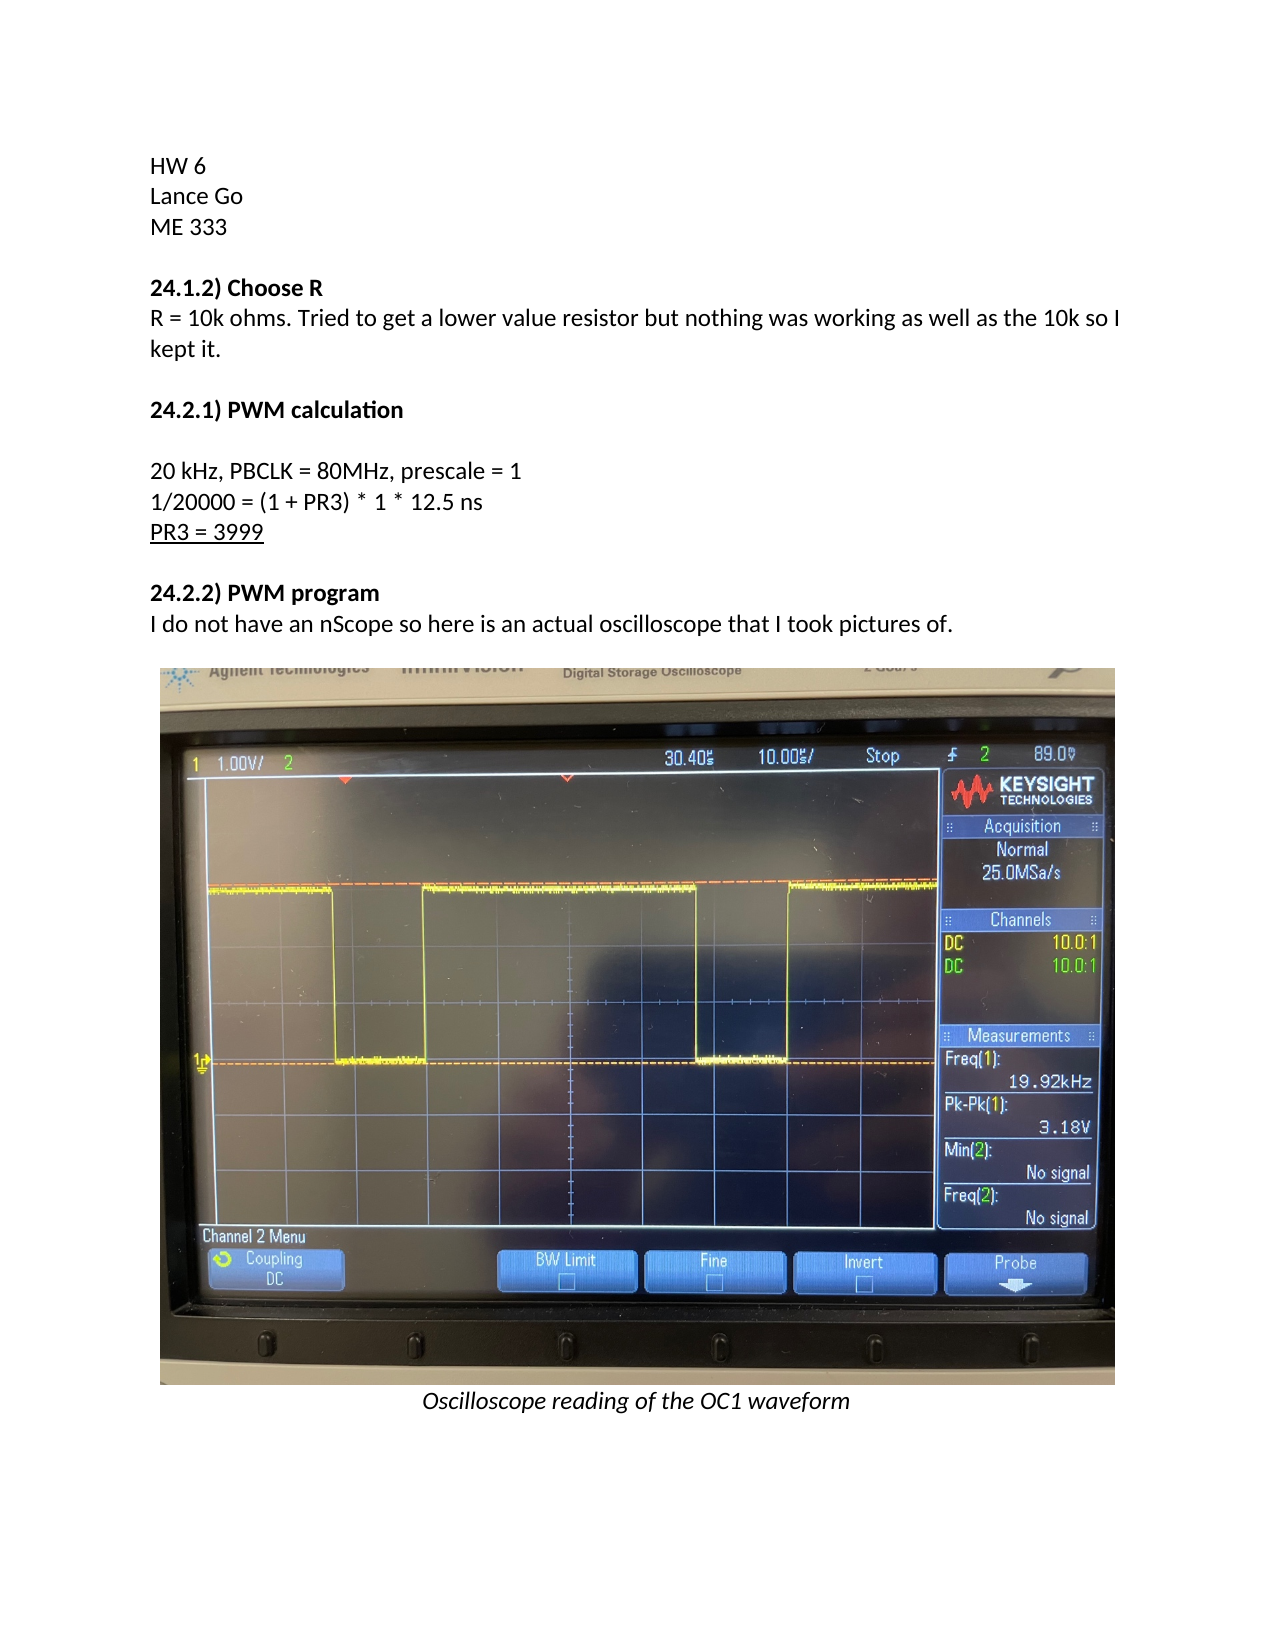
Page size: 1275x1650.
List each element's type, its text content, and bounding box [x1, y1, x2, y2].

text R = 10k ohms. Tried to get a lower value resistor but nothing was working as well as the 10k so I kept it. [150, 303, 1125, 364]
text ME 333 [150, 211, 1125, 242]
text I do not have an nScope so here is an actual oscilloscope that I took pictures of. [150, 608, 1125, 638]
text 1/20000 = (1 + PR3) * 1 * 12.5 ns [150, 486, 1125, 516]
text PR3 = 3999 [150, 516, 1125, 547]
text HW 6 [150, 150, 1125, 181]
text 20 kHz, PBCLK = 80MHz, prescale = 1 [150, 455, 1125, 486]
text Lance Go [150, 181, 1125, 211]
picture [160, 668, 1115, 1385]
text 24.1.2) Choose R [150, 272, 1125, 303]
text 24.2.1) PWM calculation [150, 394, 1125, 425]
text Oscilloscope reading of the OC1 waveform [150, 1385, 1125, 1415]
text 24.2.2) PWM program [150, 577, 1125, 608]
